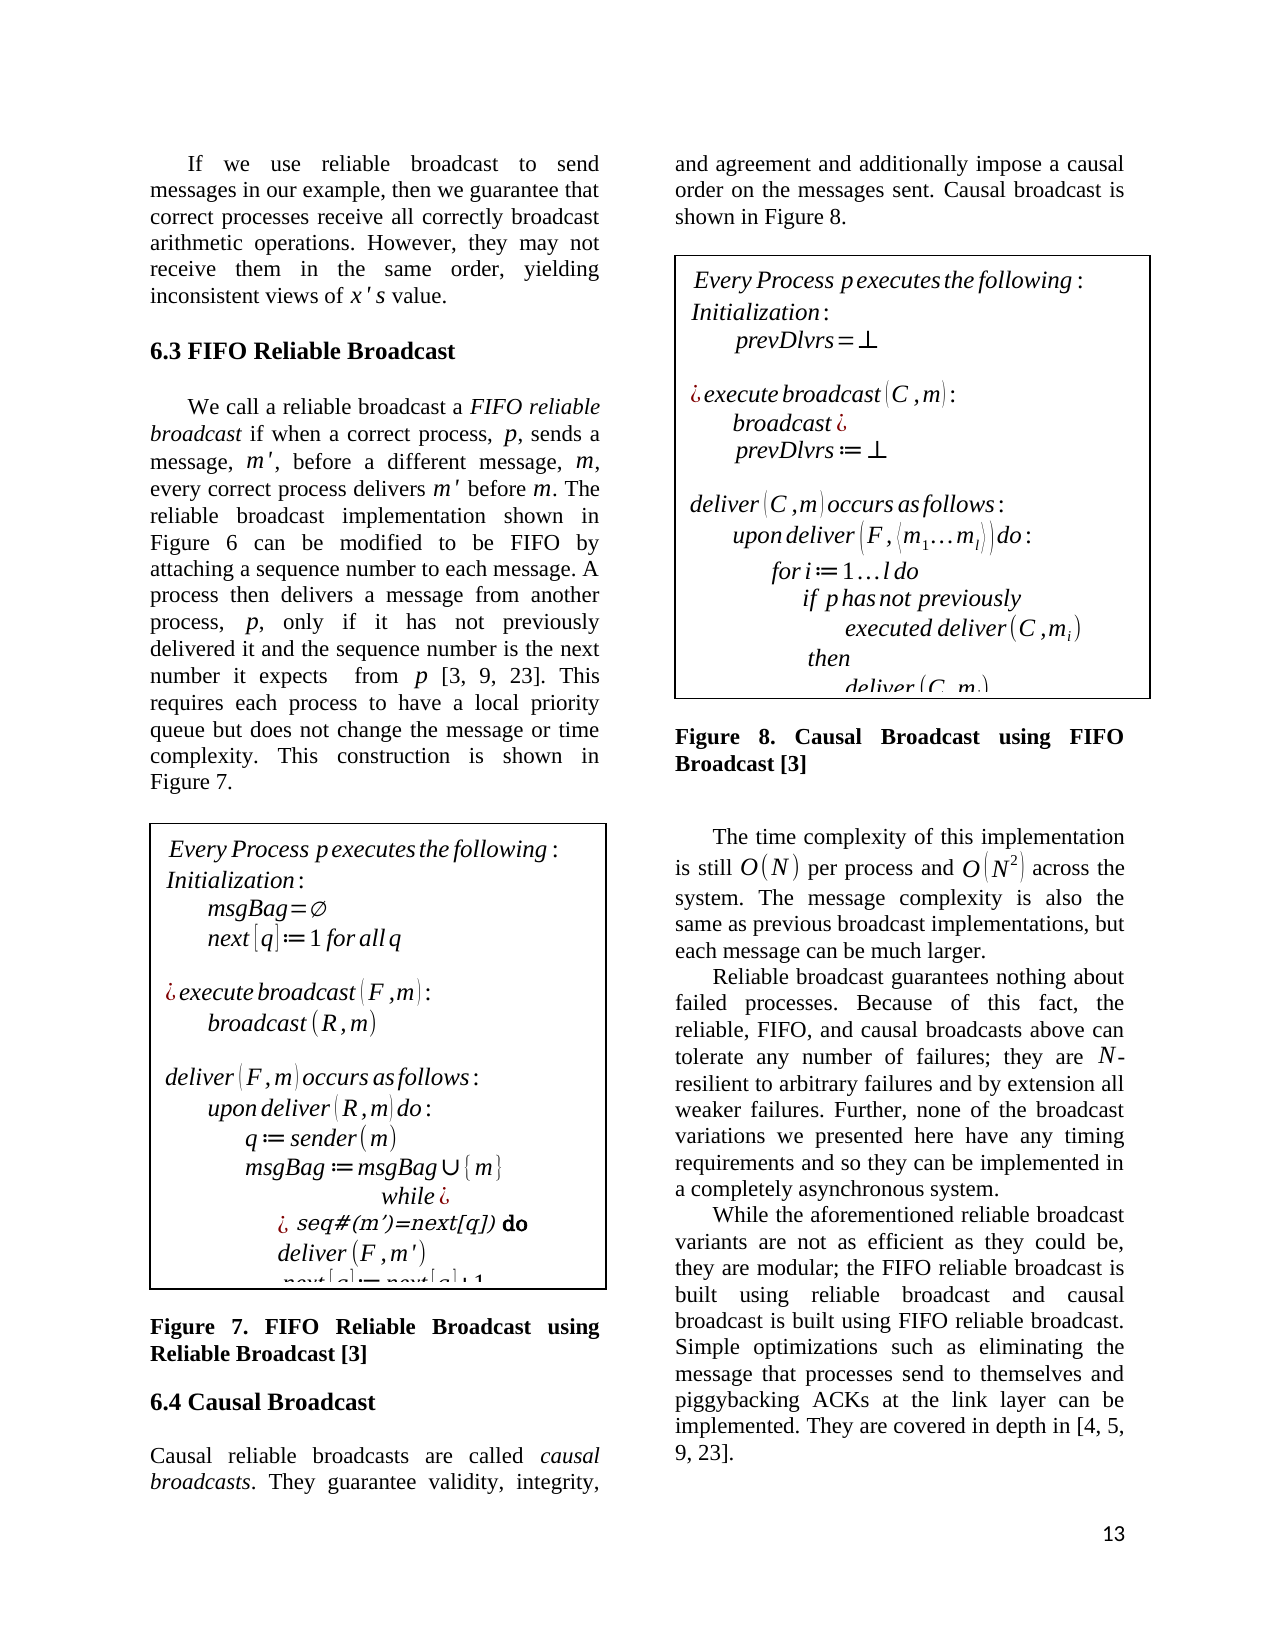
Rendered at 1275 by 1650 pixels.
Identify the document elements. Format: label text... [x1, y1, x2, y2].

text Figure 8. Causal Broadcast using FIFO Broadcast [3] [675, 723, 1125, 776]
text Figure 7. FIFO Reliable Broadcast using Reliable Broadcast [3] [150, 1313, 600, 1366]
text 6.3 FIFO Reliable Broadcast [150, 336, 600, 364]
text While the aforementioned reliable broadcast variants are not as efficient as they could be, they are modular; the FIFO reliable broadcast is built using reliable broadcast and causal broadcast is built using FIFO reliable broadcast. Simple optimizations such as eliminating the message that processes send to themselves and piggybacking ACKs at the link layer can be implemented. They are covered in depth in [4, 5, 9, 23]. [675, 1202, 1125, 1465]
text If we use reliable broadcast to send messages in our example, then we guarantee that correct processes receive all correctly broadcast arithmetic operations. However, they may not receive them in the same order, yielding inconsistent views of value. [150, 150, 600, 309]
text Causal reliable broadcasts are called causal broadcasts. They guarantee validity, integrity, and agreement and additionally impose a causal order on the messages sent. Causal broadcast is shown in Figure 8. [150, 1442, 600, 1495]
text Causal reliable broadcasts are called causal broadcasts. They guarantee validity, integrity, and agreement and additionally impose a causal order on the messages sent. Causal broadcast is shown in Figure 8. [675, 150, 1125, 229]
text The time complexity of this implementation is still per process and across the system. The message complexity is also the same as previous broadcast implementations, but each message can be much larger. [675, 823, 1125, 963]
text We call a reliable broadcast a FIFO reliable broadcast if when a correct process, , sends a message, , before a different message, , every correct process delivers before . The reliable broadcast implementation shown in Figure 6 can be modified to be FIFO by attaching a sequence number to each message. A process then delivers a message from another process, , only if it has not previously delivered it and the sequence number is the next number it expects from [3, 9, 23]. This requires each process to have a local priority queue but does not change the message or time complexity. This construction is shown in Figure 7. [150, 393, 600, 795]
text 6.4 Causal Broadcast [150, 1387, 600, 1416]
text Reliable broadcast guarantees nothing about failed processes. Because of this fact, the reliable, FIFO, and causal broadcasts above can tolerate any number of failures; they are -resilient to arbitrary failures and by extension all weaker failures. Further, none of the broadcast variations we presented here have any timing requirements and so they can be implemented in a completely asynchronous system. [675, 963, 1125, 1202]
